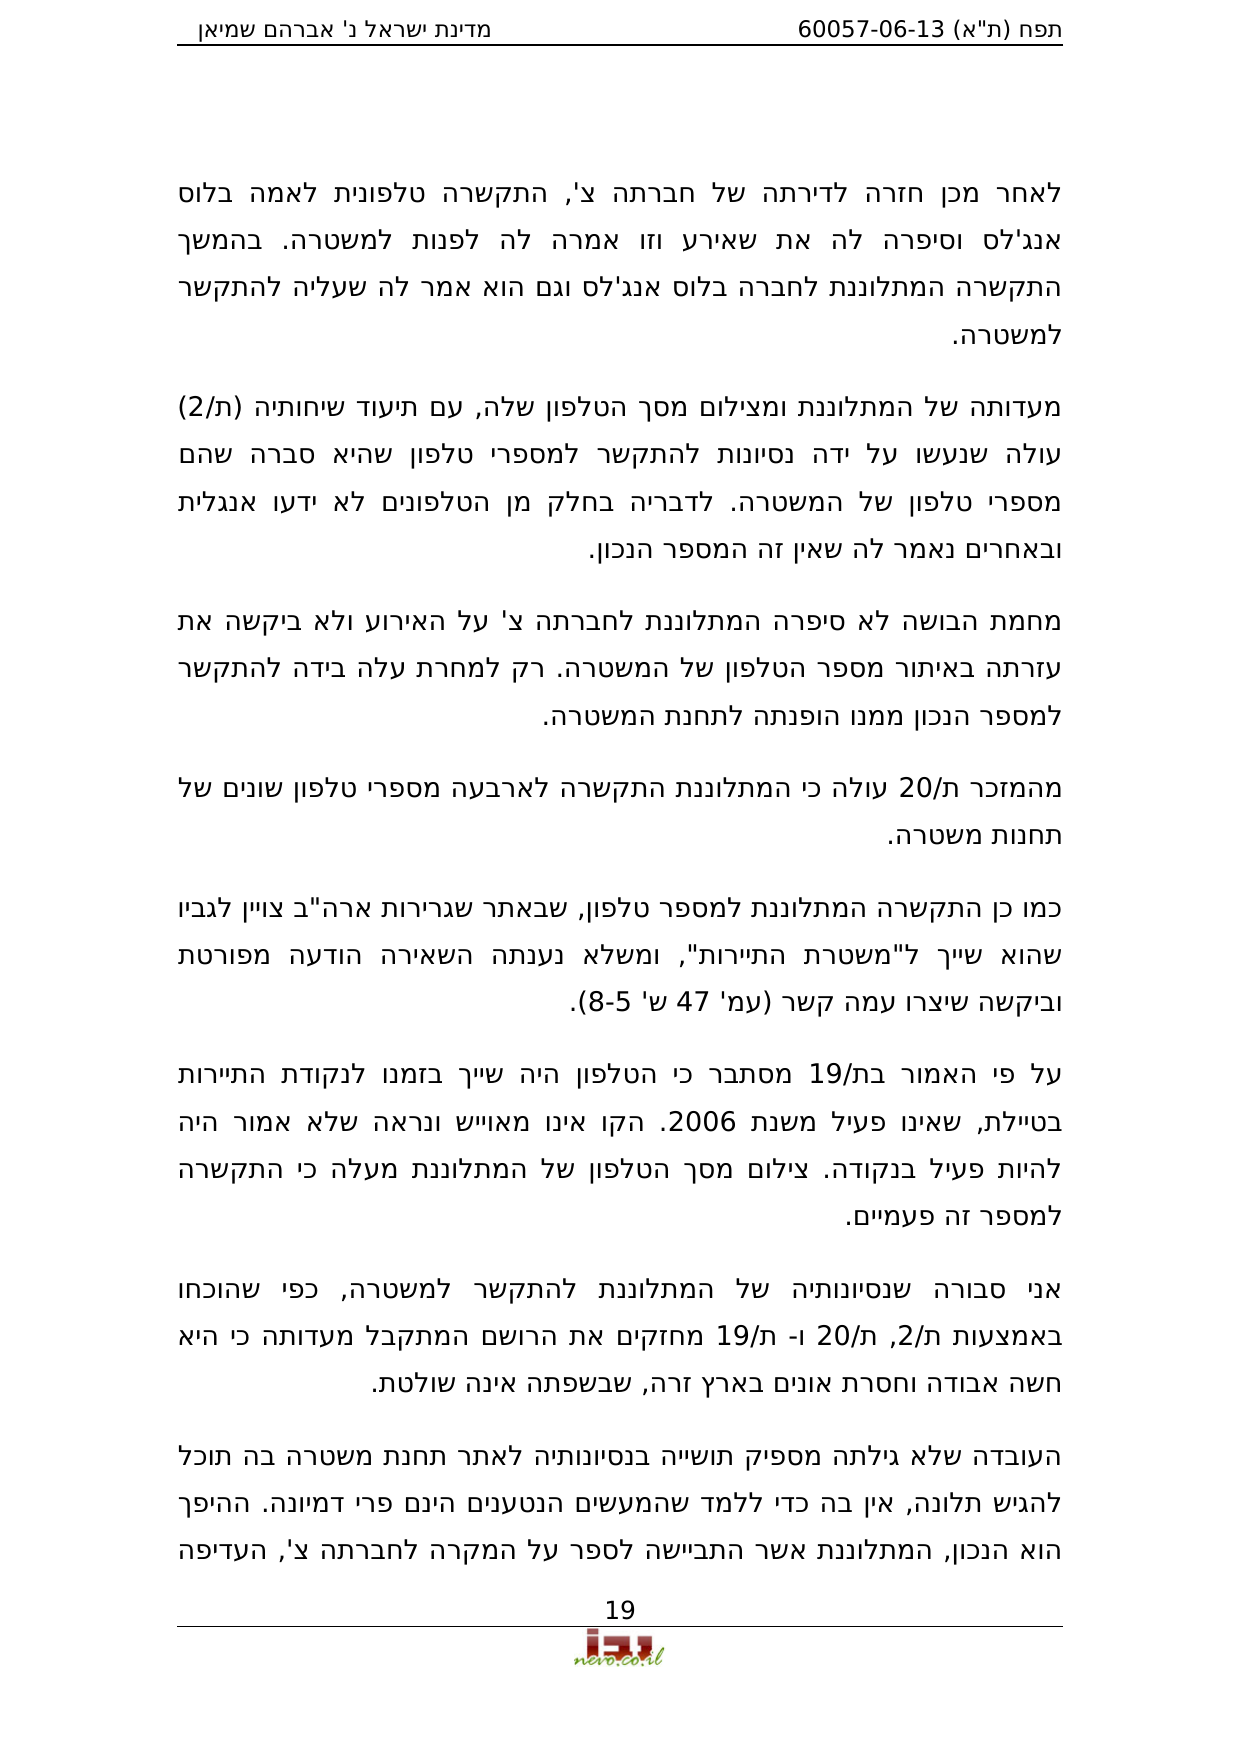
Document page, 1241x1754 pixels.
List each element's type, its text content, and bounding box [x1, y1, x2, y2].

title מעדותה של המתלוננת ומצילום מסך הטלפון שלה, עם תיעוד שיחותיה (ת/2) עולה שנעשו על ידה נסיונות להתקשר למספרי טלפון שהיא סברה שהם מספרי טלפון של המשטרה. לדבריה בחלק מן הטלפונים לא ידעו אנגלית ובאחרים נאמר לה שאין זה המספר הנכון. [177, 391, 1063, 565]
title כמו כן התקשרה המתלוננת למספר טלפון, שבאתר שגרירות ארה"ב צויין לגביו שהוא שייך ל"משטרת התיירות", ומשלא נענתה השאירה הודעה מפורטת וביקשה שיצרו עמה קשר (עמ' 47 ש' 8-5). [177, 892, 1063, 1018]
title אני סבורה שנסיונותיה של המתלוננת להתקשר למשטרה, כפי שהוכחו באמצעות ת/2, ת/20 ו- ת/19 מחזקים את הרושם המתקבל מעדותה כי היא חשה אבודה וחסרת אונים בארץ זרה, שבשפתה אינה שולטת. [177, 1273, 1063, 1399]
title על פי האמור בת/19 מסתבר כי הטלפון היה שייך בזמנו לנקודת התיירות בטיילת, שאינו פעיל משנת 2006. הקו אינו מאוייש ונראה שלא אמור היה להיות פעיל בנקודה. צילום מסך הטלפון של המתלוננת מעלה כי התקשרה למספר זה פעמיים. [177, 1059, 1063, 1232]
title מחמת הבושה לא סיפרה המתלוננת לחברתה צ' על האירוע ולא ביקשה את עזרתה באיתור מספר הטלפון של המשטרה. רק למחרת עלה בידה להתקשר למספר הנכון ממנו הופנתה לתחנת המשטרה. [177, 606, 1063, 732]
title לאחר מכן חזרה לדירתה של חברתה צ', התקשרה טלפונית לאמה בלוס אנג'לס וסיפרה לה את שאירע וזו אמרה לה לפנות למשטרה. בהמשך התקשרה המתלוננת לחברה בלוס אנג'לס וגם הוא אמר לה שעליה להתקשר למשטרה. [177, 177, 1063, 351]
title מהמזכר ת/20 עולה כי המתלוננת התקשרה לארבעה מספרי טלפון שונים של תחנות משטרה. [177, 772, 1063, 851]
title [177, 1440, 1063, 1566]
picture [574, 1628, 666, 1667]
